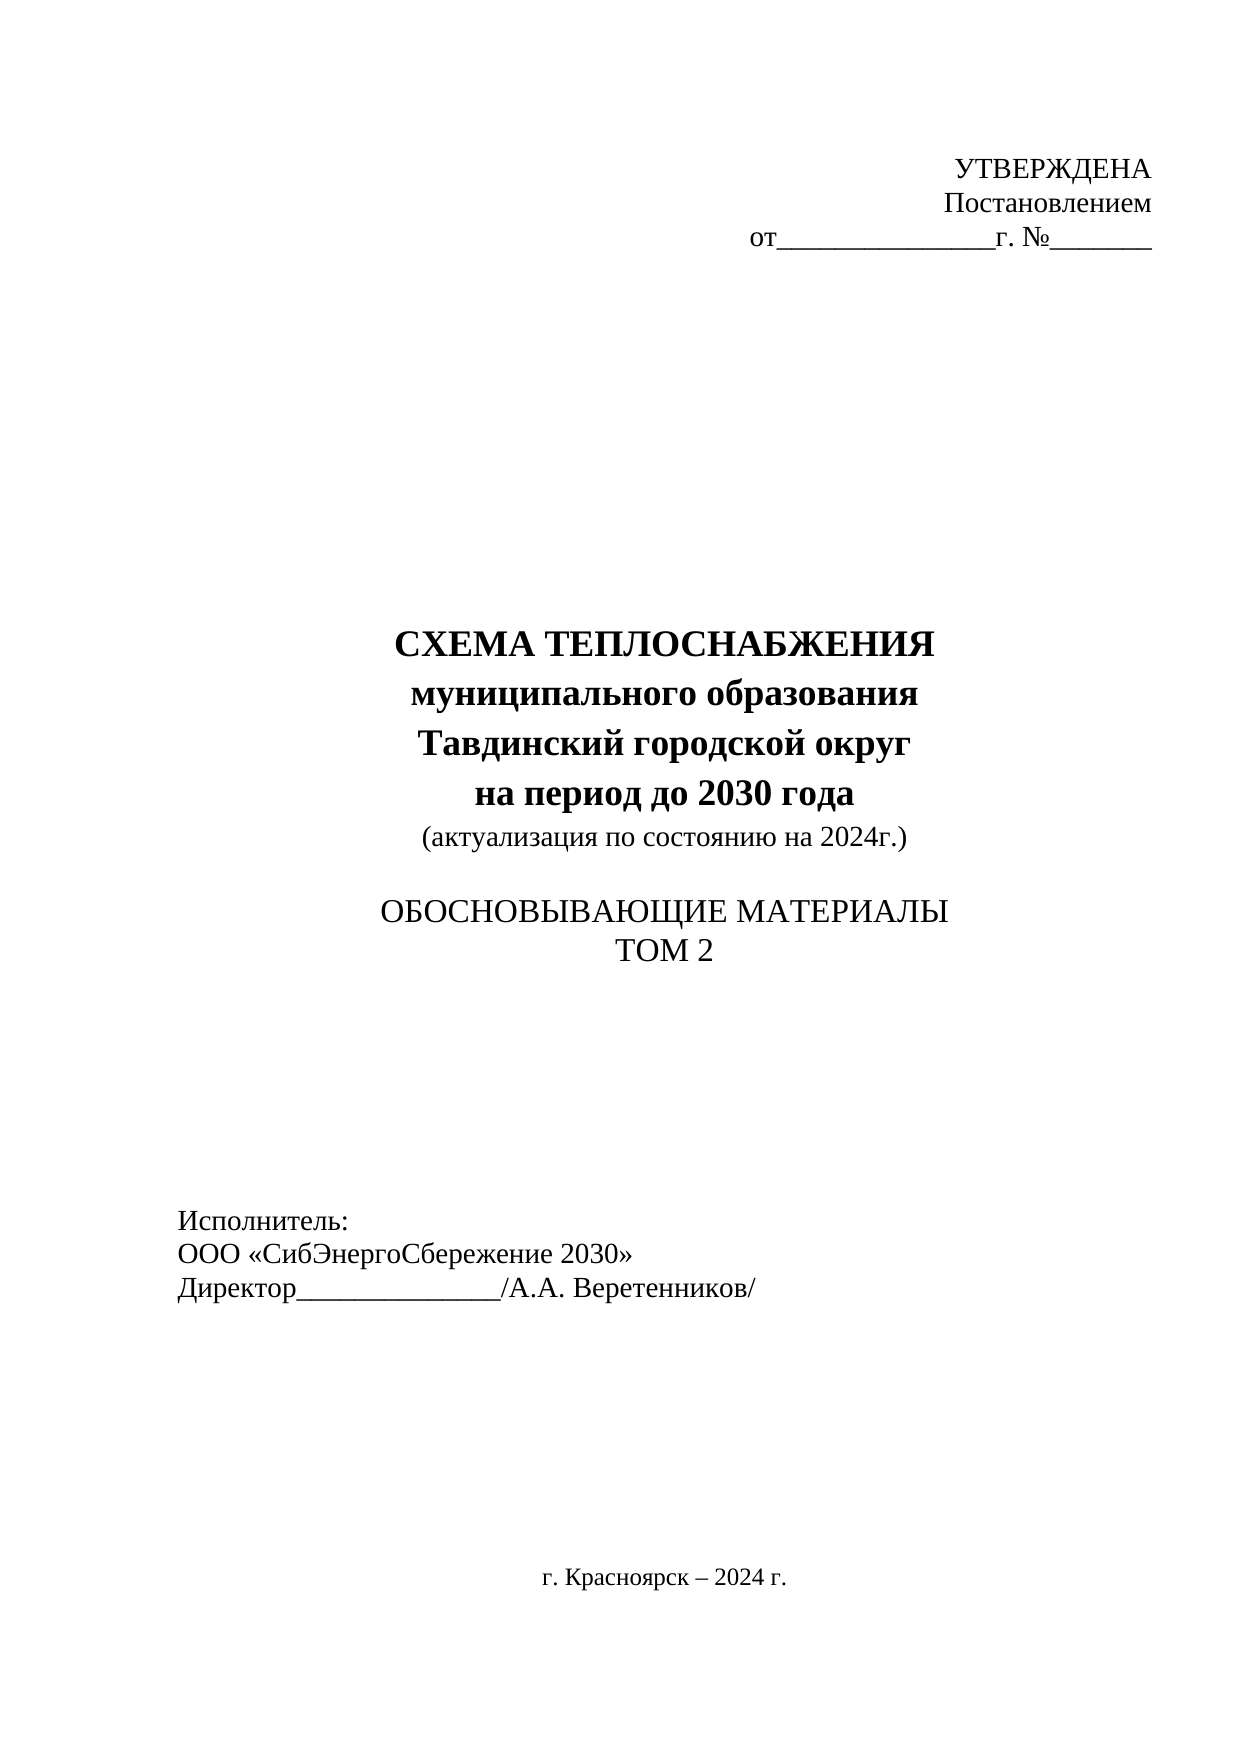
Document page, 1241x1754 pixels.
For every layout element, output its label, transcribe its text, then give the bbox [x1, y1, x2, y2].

text от_______________г. №_______ [177, 219, 1152, 252]
text Директор______________/А.А. Веретенников/ [177, 1270, 1152, 1304]
text ТОМ 2 [177, 930, 1152, 968]
text Исполнитель: [177, 1203, 1152, 1237]
text ОБОСНОВЫВАЮЩИЕ МАТЕРИАЛЫ [177, 892, 1152, 930]
text ООО «СибЭнергоСбережение 2030» [177, 1237, 1152, 1270]
text Постановлением [177, 185, 1152, 219]
text СХЕМА ТЕПЛОСНАБЖЕНИЯ [177, 621, 1152, 664]
text на период до 2030 года [177, 770, 1152, 813]
text Тавдинский городской округ [177, 720, 1152, 763]
text (актуализация по состоянию на 2024г.) [177, 819, 1152, 853]
text муниципального образования [177, 671, 1152, 714]
text г. Красноярск – 2024 г. [177, 1562, 1152, 1591]
text УТВЕРЖДЕНА [177, 152, 1152, 185]
